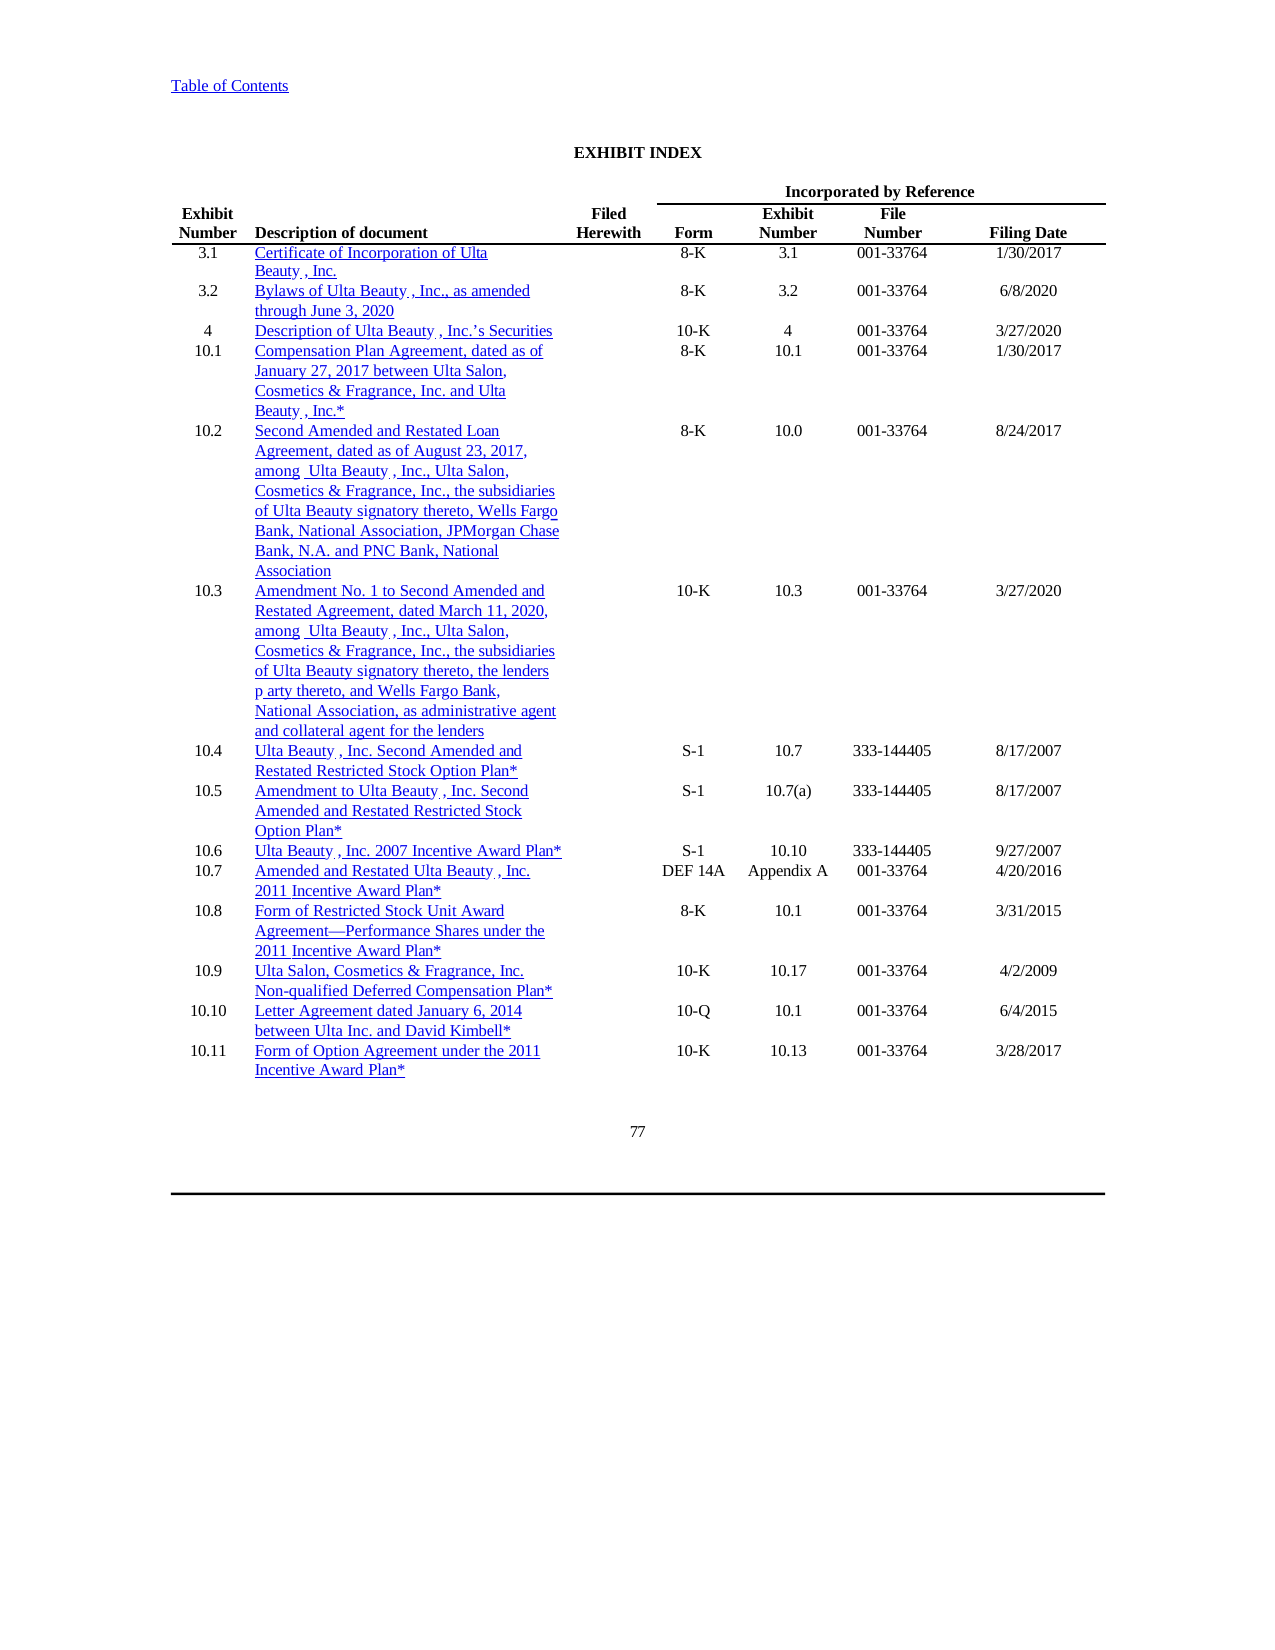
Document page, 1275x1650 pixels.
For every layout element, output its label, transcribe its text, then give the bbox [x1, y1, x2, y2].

text 77 [76, 1122, 1200, 1141]
subtitle EXHIBIT INDEX [76, 143, 1200, 162]
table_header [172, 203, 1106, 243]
subtitle Incorporated by Reference [785, 182, 1200, 201]
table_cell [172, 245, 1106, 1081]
